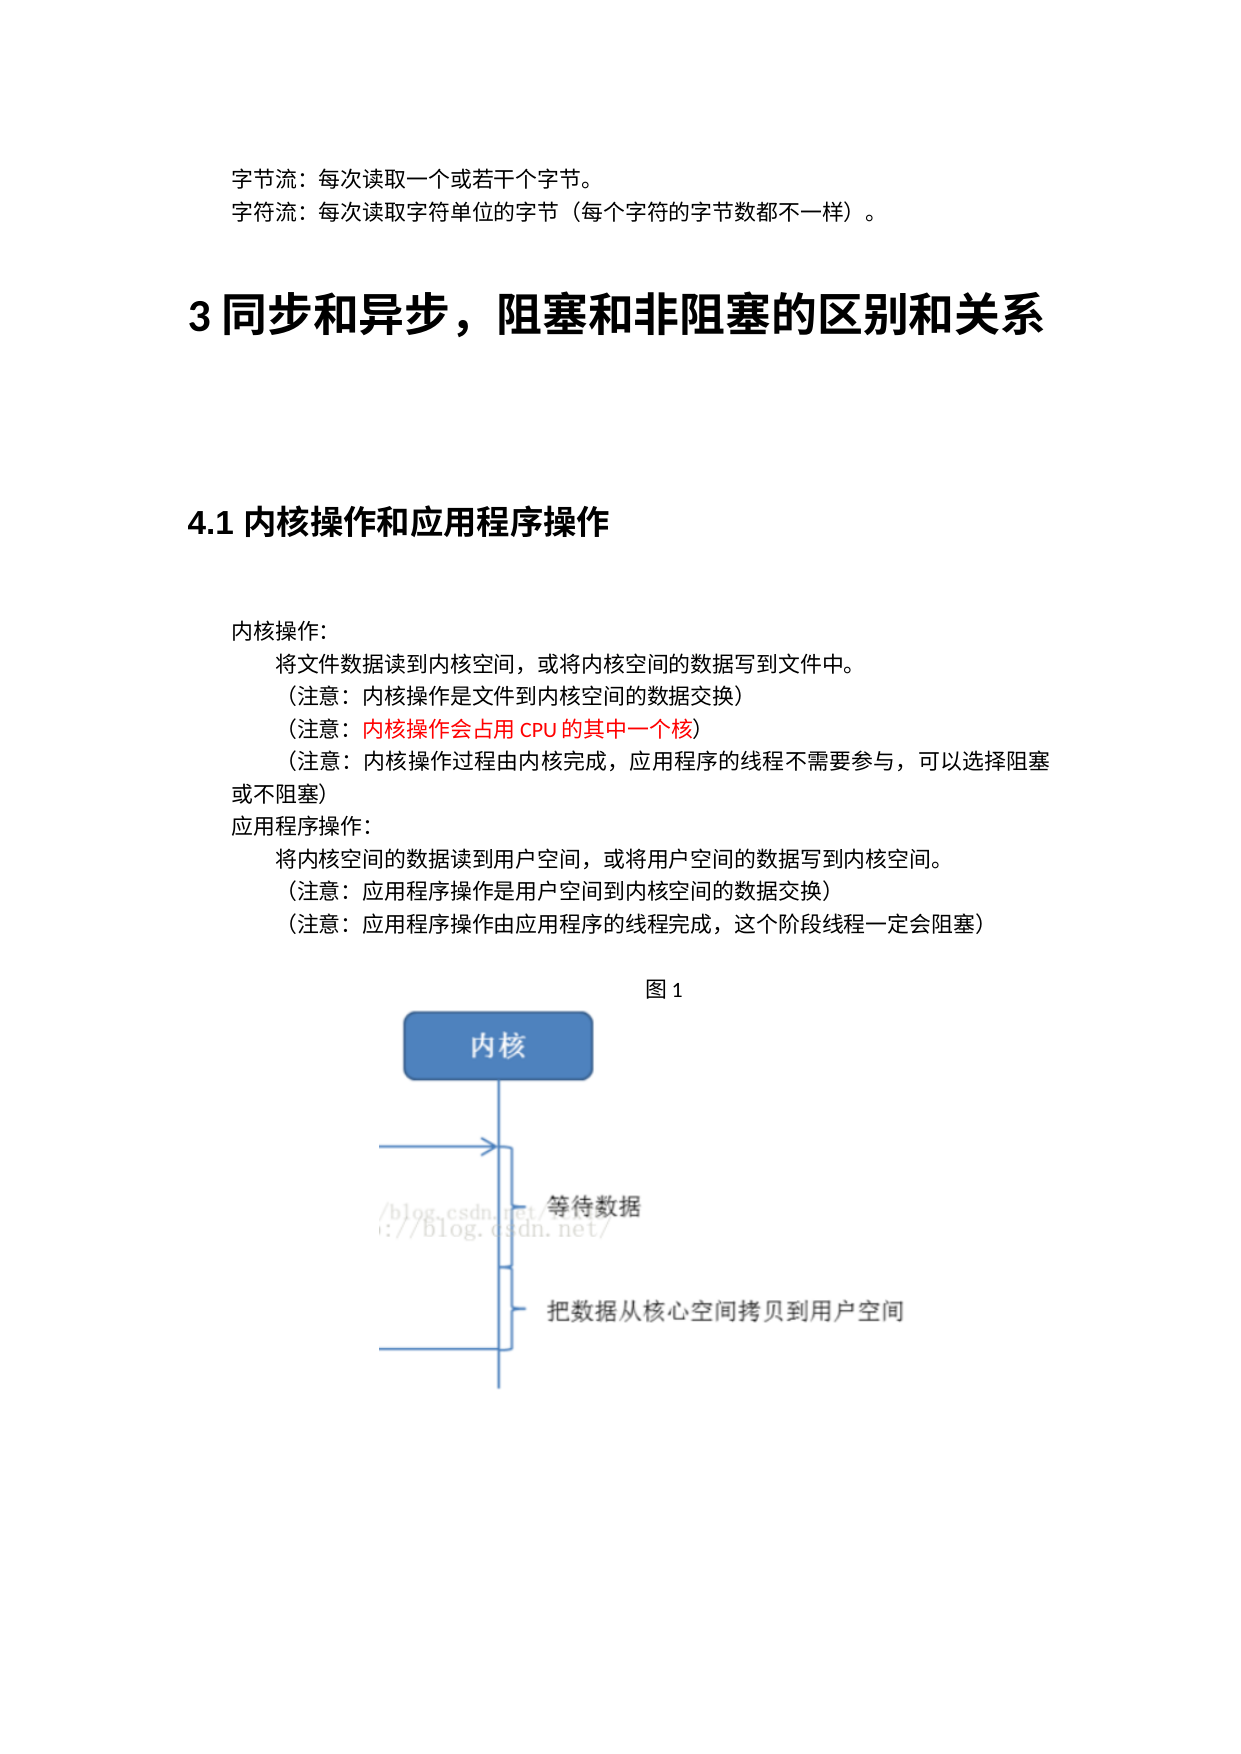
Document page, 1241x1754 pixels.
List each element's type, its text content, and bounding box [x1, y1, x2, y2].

text 字符流：每次读取字符单位的字节（每个字符的字节数都不一样）。 [187, 194, 1053, 227]
picture [379, 1003, 949, 1410]
list 内核操作： [187, 614, 1053, 646]
list （注意：应用程序操作由应用程序的线程完成，这个阶段线程一定会阻塞） [231, 906, 1053, 939]
list 将文件数据读到内核空间，或将内核空间的数据写到文件中。 [231, 646, 1053, 679]
list （注意：内核操作是文件到内核空间的数据交换） [231, 679, 1053, 711]
list 图1 [231, 971, 1053, 1004]
list （注意：内核操作会占用CPU的其中一个核） [231, 711, 1053, 744]
list （注意：内核操作过程由内核完成，应用程序的线程不需要参与，可以选择阻塞或不阻塞） [231, 744, 1053, 809]
subtitle 3 同步和异步，阻塞和非阻塞的区别和关系 [187, 262, 1053, 360]
list （注意：应用程序操作是用户空间到内核空间的数据交换） [231, 874, 1053, 906]
list 将内核空间的数据读到用户空间，或将用户空间的数据写到内核空间。 [231, 841, 1053, 874]
list 应用程序操作： [231, 809, 1053, 841]
subtitle 内核操作和应用程序操作 [187, 487, 1053, 552]
text 字节流：每次读取一个或若干个字节。 [187, 162, 1053, 194]
